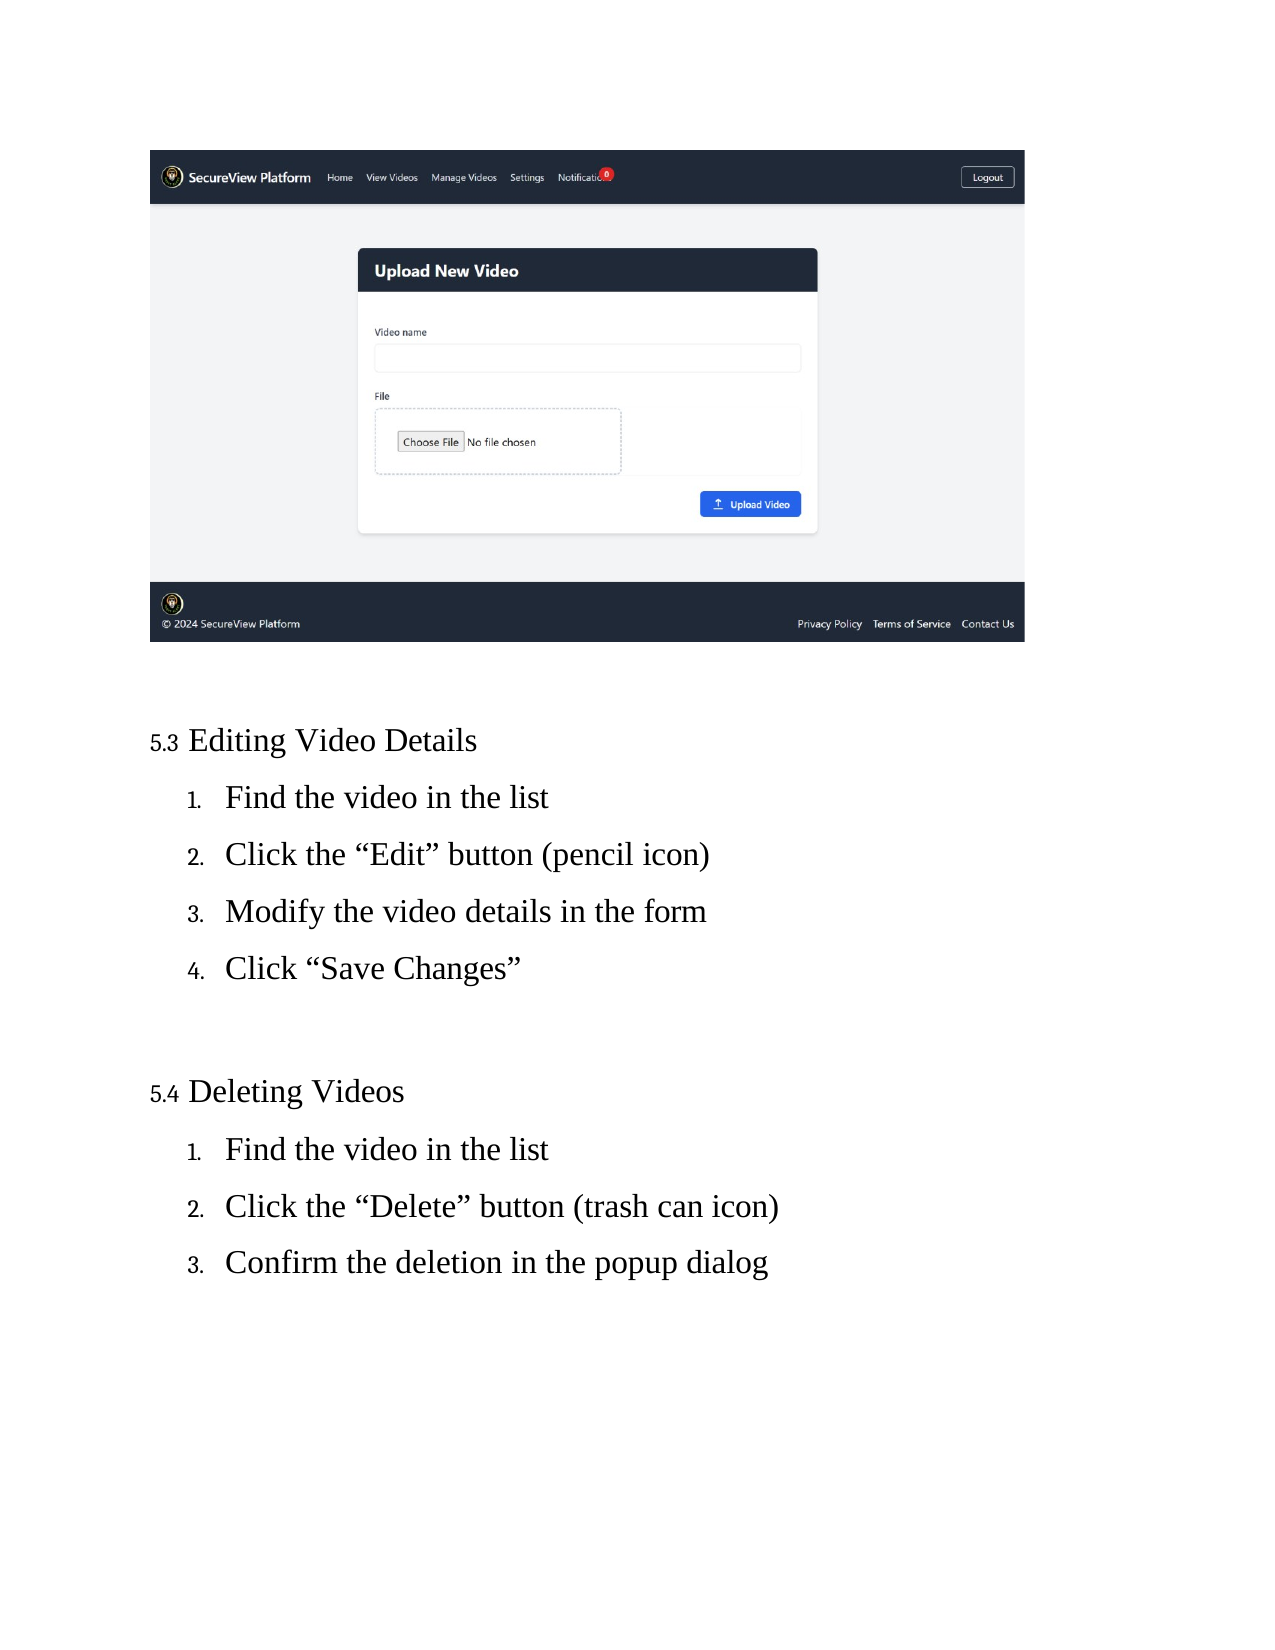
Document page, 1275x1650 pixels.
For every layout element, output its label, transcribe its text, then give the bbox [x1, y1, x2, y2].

list Editing Video Details [150, 720, 1125, 758]
list Find the video in the list [187, 1129, 1125, 1167]
list Click the “Delete” button (trash can icon) [187, 1186, 1125, 1224]
list Deleting Videos [150, 1072, 1125, 1110]
list Confirm the deletion in the popup dialog [187, 1243, 1125, 1281]
list Click “Save Changes” [187, 948, 1125, 987]
picture [150, 150, 1025, 642]
list Modify the video details in the form [187, 891, 1125, 930]
list Click the “Edit” button (pencil icon) [187, 834, 1125, 873]
list Find the video in the list [187, 777, 1125, 816]
